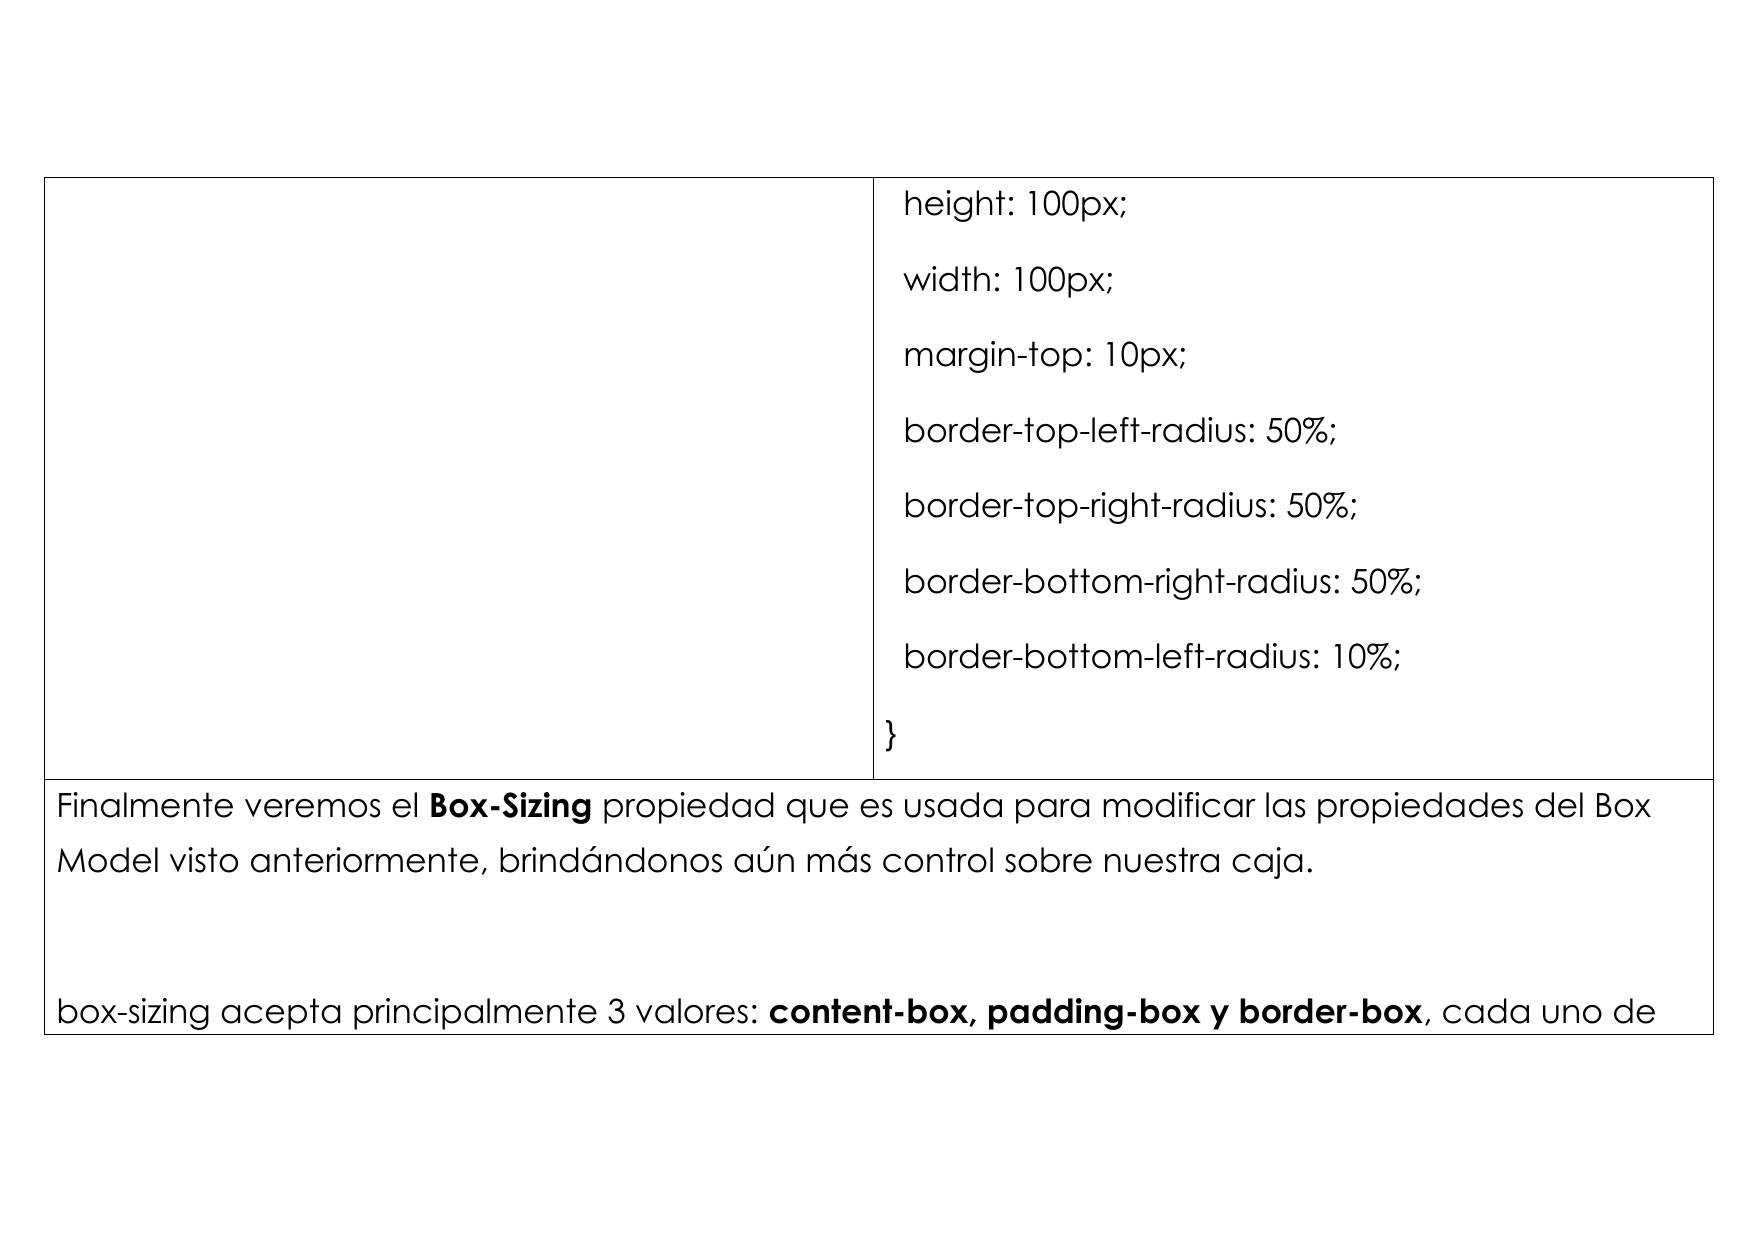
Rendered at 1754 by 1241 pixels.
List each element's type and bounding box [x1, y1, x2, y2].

table_cell [874, 178, 1713, 779]
table_cell [45, 178, 873, 779]
table_cell [45, 780, 1713, 1033]
